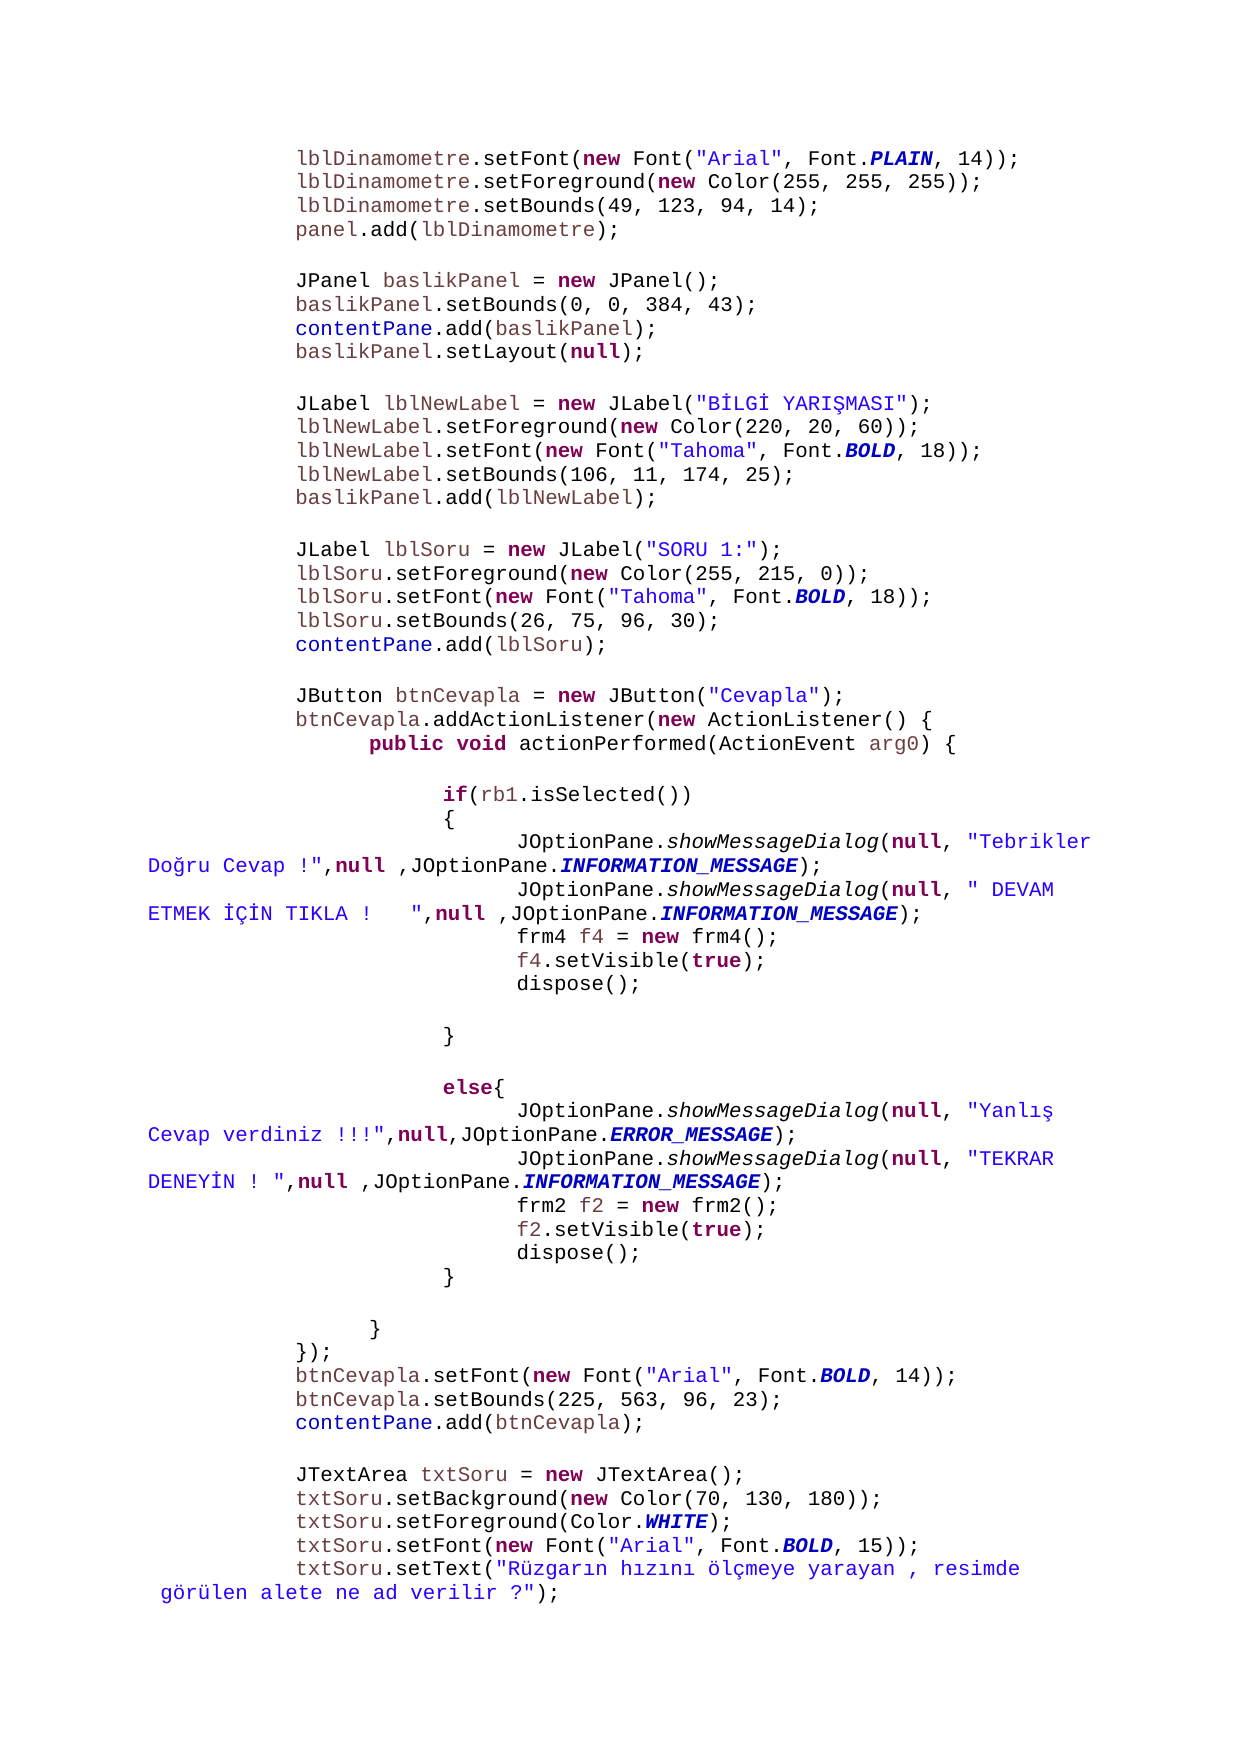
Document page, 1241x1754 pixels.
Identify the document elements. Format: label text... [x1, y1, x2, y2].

text JOptionPane.showMessageDialog(null, "Tebrikler Doğru Cevap !",null ,JOptionPane.INFORMATION_MESSAGE); [148, 832, 1093, 879]
text baslikPanel.setBounds(0, 0, 384, 43); [148, 294, 1093, 317]
text JLabel lblSoru = new JLabel("SORU 1:"); [148, 539, 1093, 563]
text contentPane.add(lblSoru); [148, 634, 1093, 657]
text txtSoru.setFont(new Font("Arial", Font.BOLD, 15)); [148, 1535, 1093, 1558]
text } [148, 1318, 1093, 1341]
text dispose(); [148, 1242, 1093, 1266]
text { [148, 808, 1093, 832]
text btnCevapla.setBounds(225, 563, 96, 23); [148, 1388, 1093, 1412]
text baslikPanel.add(lblNewLabel); [148, 487, 1093, 511]
text frm2 f2 = new frm2(); [148, 1195, 1093, 1219]
text JOptionPane.showMessageDialog(null, "Yanlış Cevap verdiniz !!!",null,JOptionPane.ERROR_MESSAGE); [148, 1100, 1093, 1148]
text dispose(); [148, 973, 1093, 997]
text JOptionPane.showMessageDialog(null, " DEVAM ETMEK İÇİN TIKLA ! ",null ,JOptionPane.INFORMATION_MESSAGE); [148, 879, 1093, 926]
text f4.setVisible(true); [148, 950, 1093, 973]
text lblNewLabel.setForeground(new Color(220, 20, 60)); [148, 416, 1093, 440]
text }); [148, 1341, 1093, 1365]
text btnCevapla.addActionListener(new ActionListener() { [148, 709, 1093, 733]
text panel.add(lblDinamometre); [148, 218, 1093, 242]
text } [148, 1025, 1093, 1049]
text txtSoru.setForeground(Color.WHITE); [148, 1511, 1093, 1535]
text public void actionPerformed(ActionEvent arg0) { [148, 733, 1093, 756]
text lblNewLabel.setFont(new Font("Tahoma", Font.BOLD, 18)); [148, 440, 1093, 464]
text frm4 f4 = new frm4(); [148, 926, 1093, 950]
text txtSoru.setBackground(new Color(70, 130, 180)); [148, 1487, 1093, 1511]
text lblSoru.setFont(new Font("Tahoma", Font.BOLD, 18)); [148, 586, 1093, 610]
text if(rb1.isSelected()) [148, 784, 1093, 808]
text f2.setVisible(true); [148, 1219, 1093, 1242]
text görülen alete ne ad verilir ?"); [148, 1582, 1093, 1606]
text contentPane.add(btnCevapla); [148, 1412, 1093, 1436]
text lblDinamometre.setForeground(new Color(255, 255, 255)); [148, 171, 1093, 195]
text JButton btnCevapla = new JButton("Cevapla"); [148, 685, 1093, 709]
text else{ [148, 1077, 1093, 1100]
text lblDinamometre.setFont(new Font("Arial", Font.PLAIN, 14)); [148, 148, 1093, 171]
text JPanel baslikPanel = new JPanel(); [148, 270, 1093, 294]
text } [148, 1266, 1093, 1289]
text JLabel lblNewLabel = new JLabel("BİLGİ YARIŞMASI"); [148, 393, 1093, 416]
text lblNewLabel.setBounds(106, 11, 174, 25); [148, 464, 1093, 487]
text lblSoru.setBounds(26, 75, 96, 30); [148, 610, 1093, 634]
text JOptionPane.showMessageDialog(null, "TEKRAR DENEYİN ! ",null ,JOptionPane.INFORMATION_MESSAGE); [148, 1148, 1093, 1195]
text lblSoru.setForeground(new Color(255, 215, 0)); [148, 563, 1093, 586]
text contentPane.add(baslikPanel); [148, 317, 1093, 341]
text lblDinamometre.setBounds(49, 123, 94, 14); [148, 195, 1093, 218]
text btnCevapla.setFont(new Font("Arial", Font.BOLD, 14)); [148, 1365, 1093, 1388]
text JTextArea txtSoru = new JTextArea(); [148, 1464, 1093, 1487]
text baslikPanel.setLayout(null); [148, 341, 1093, 365]
text txtSoru.setText("Rüzgarın hızını ölçmeye yarayan , resimde [148, 1558, 1093, 1582]
